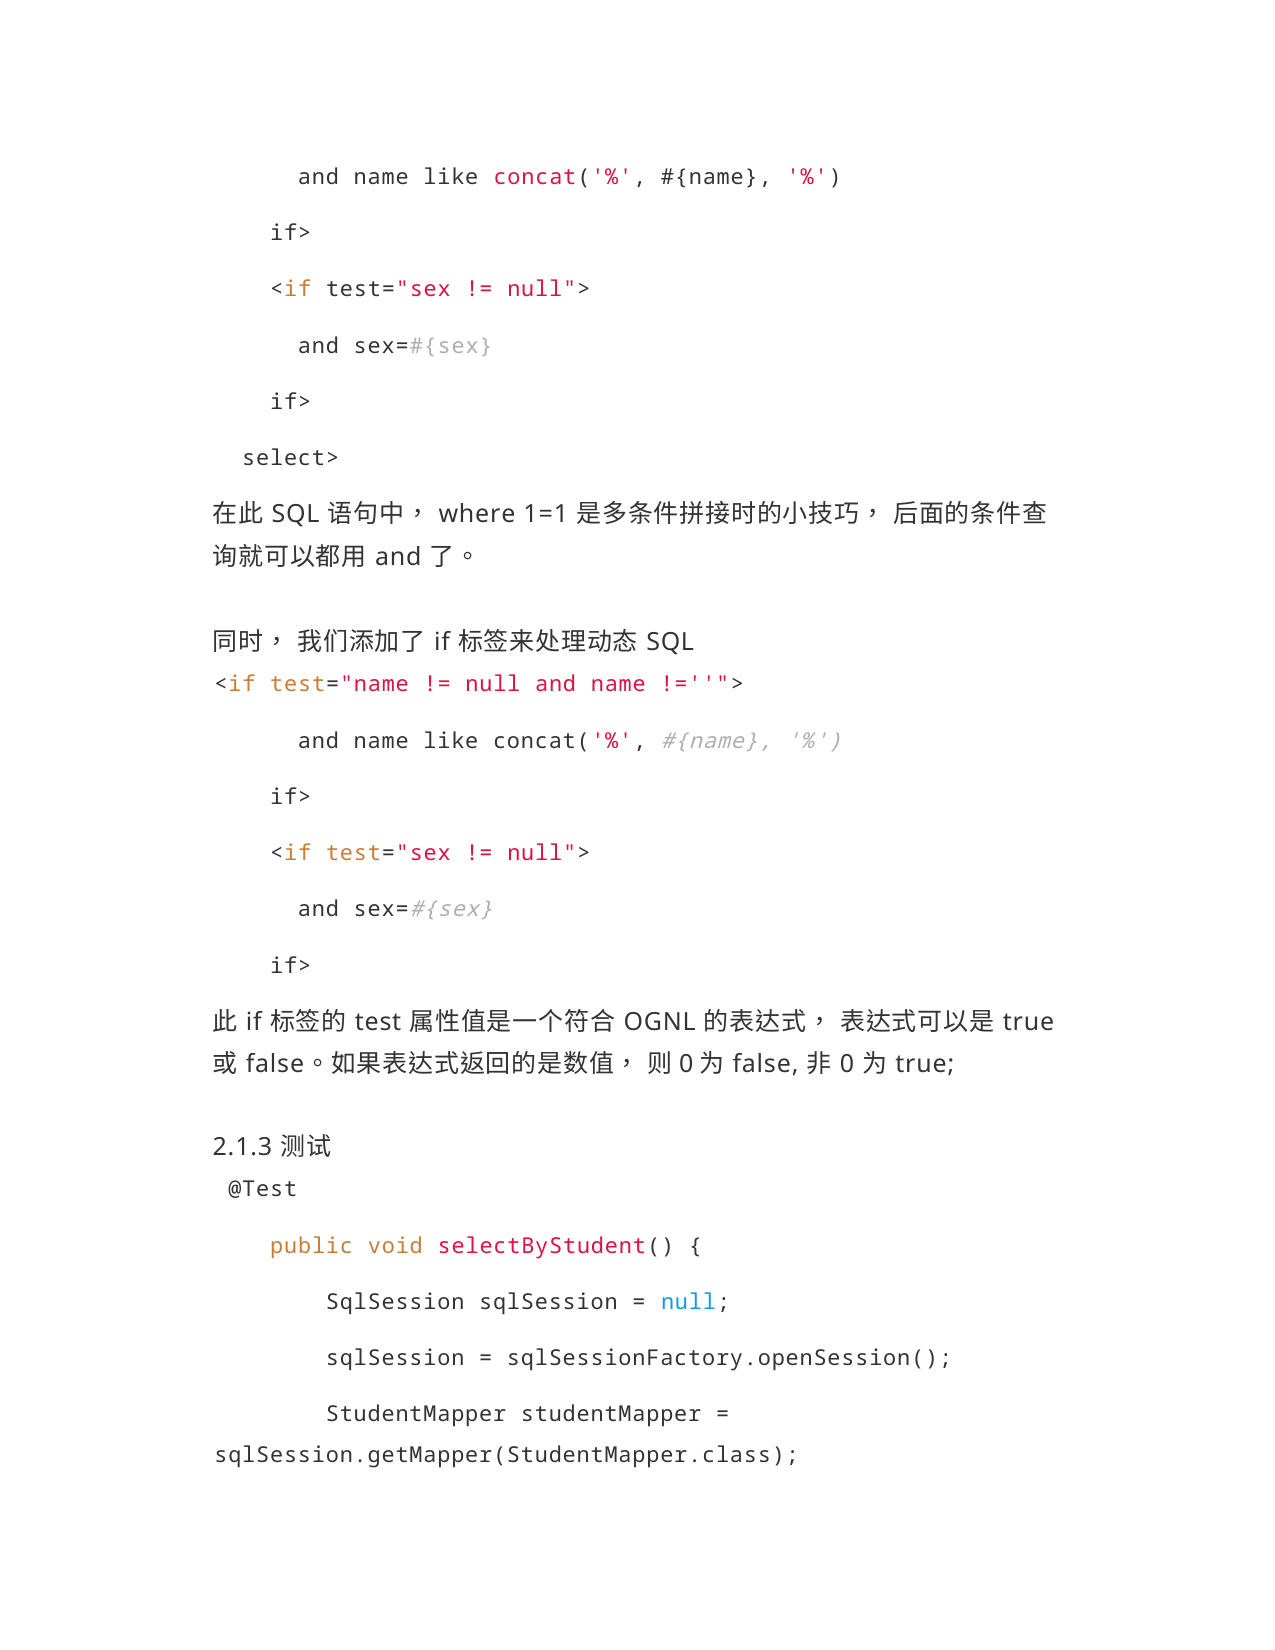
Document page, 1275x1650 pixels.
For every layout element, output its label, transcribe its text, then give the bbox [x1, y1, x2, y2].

text SqlSession sqlSession = null; [214, 1275, 1039, 1316]
text <if test="name != null and name !=''"> [214, 657, 1039, 698]
text 2.1.3 测试 [212, 1122, 1062, 1162]
text if> [214, 939, 1039, 979]
text 在此 SQL 语句中， where 1=1 是多条件拼接时的小技巧， 后面的条件查询就可以都用 and 了。 [212, 487, 1062, 572]
text select> [214, 431, 1039, 472]
text if> [214, 375, 1039, 416]
text 此 if 标签的 test 属性值是一个符合 OGNL 的表达式， 表达式可以是 true 或 false。如果表达式返回的是数值， 则0为 false, 非 0 为 true; [212, 995, 1062, 1080]
text 同时， 我们添加了 if 标签来处理动态 SQL [212, 615, 1062, 657]
text if> [214, 206, 1039, 247]
text and name like concat('%', #{name}, '%') [214, 150, 1039, 191]
text sqlSession = sqlSessionFactory.openSession(); [214, 1331, 1039, 1372]
text and name like concat('%', #{name}, '%') [214, 714, 1039, 754]
text @Test [214, 1162, 1039, 1203]
text StudentMapper studentMapper = sqlSession.getMapper(StudentMapper.class); [214, 1387, 1039, 1469]
text public void selectByStudent() { [214, 1219, 1039, 1259]
text if> [214, 770, 1039, 811]
text <if test="sex != null"> [214, 826, 1039, 867]
text and sex=#{sex} [214, 319, 1039, 359]
text <if test="sex != null"> [214, 262, 1039, 303]
text and sex=#{sex} [214, 882, 1039, 923]
